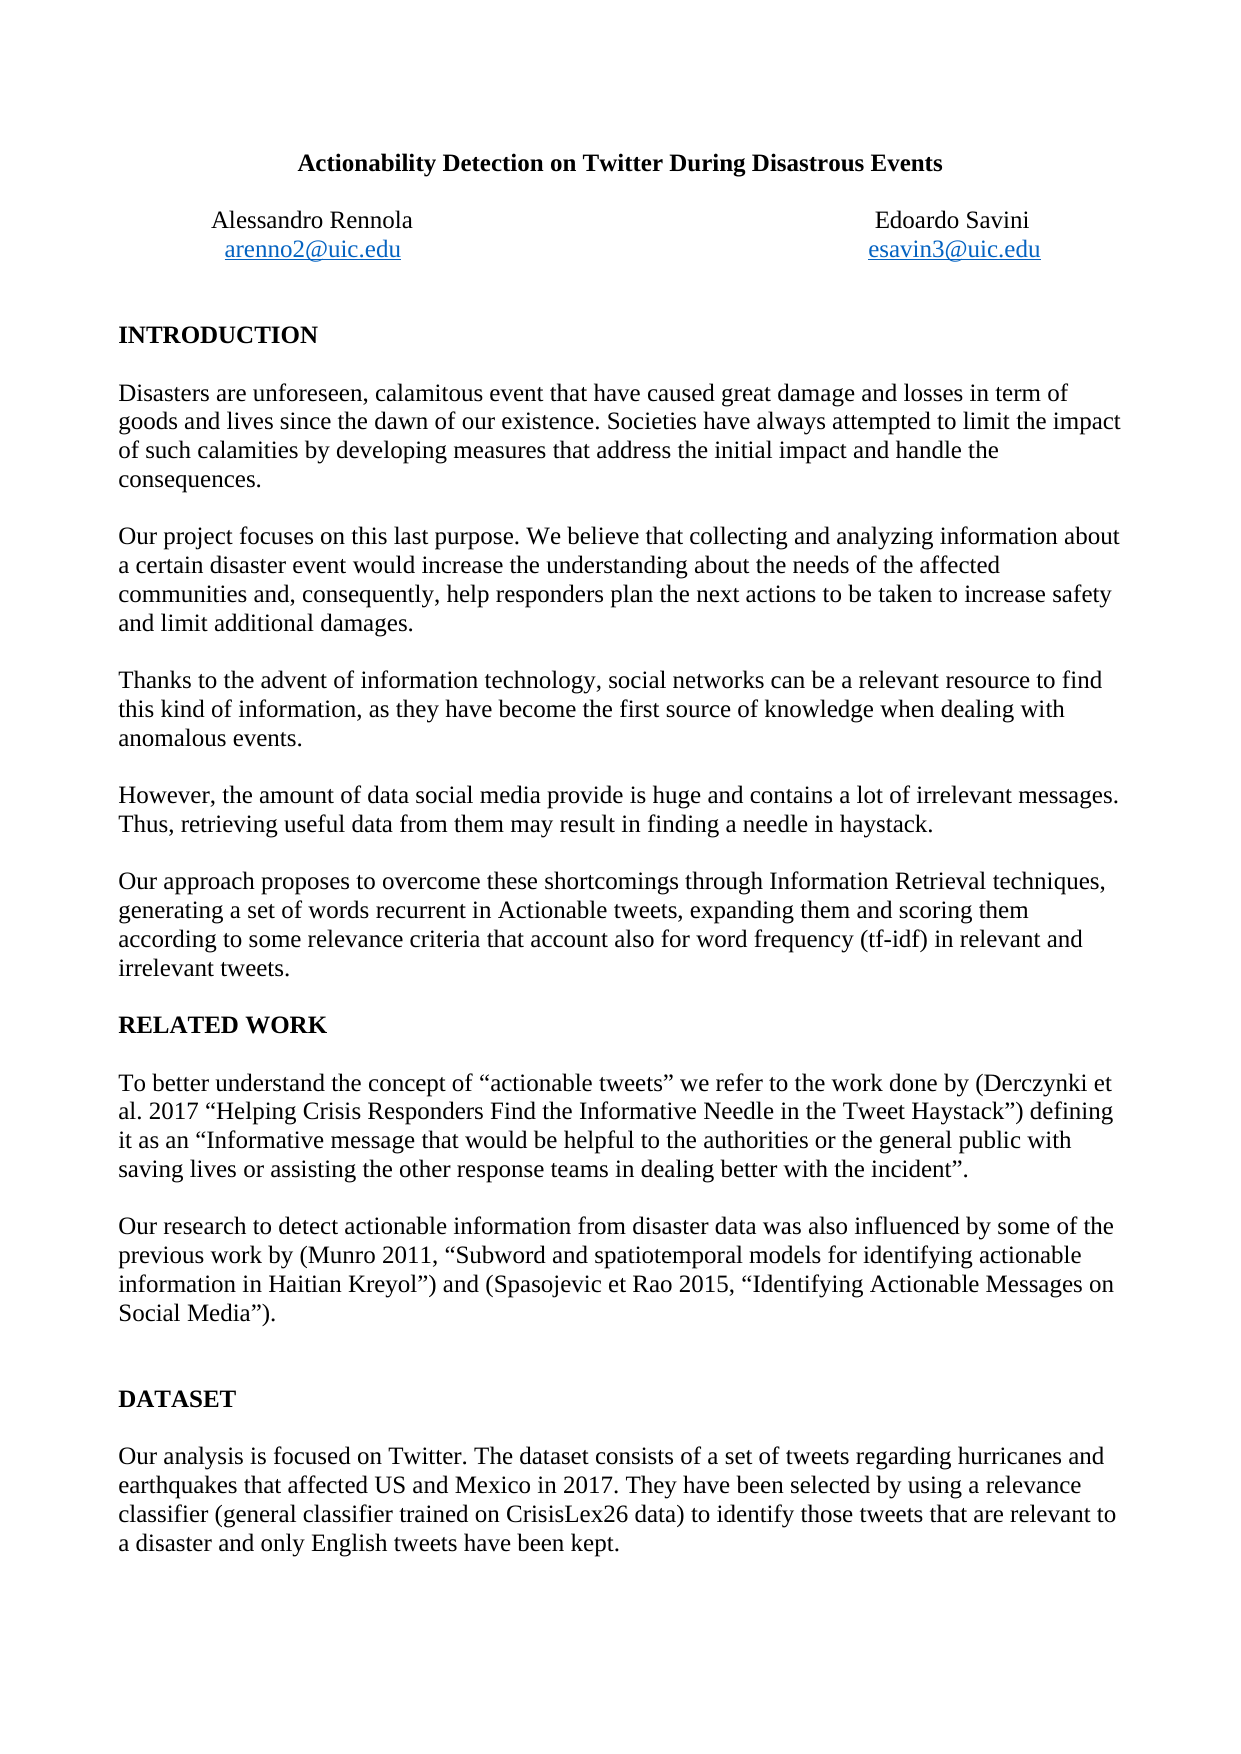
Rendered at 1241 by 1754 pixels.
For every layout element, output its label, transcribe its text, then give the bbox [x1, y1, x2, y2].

text To better understand the concept of “actionable tweets” we refer to the work done by (Derczynki et al. 2017 “Helping Crisis Responders Find the Informative Needle in the Tweet Haystack”) defining it as an “Informative message that would be helpful to the authorities or the general public with saving lives or assisting the other response teams in dealing better with the incident”. [118, 1068, 1122, 1183]
text Disasters are unforeseen, calamitous event that have caused great damage and losses in term of goods and lives since the dawn of our existence. Societies have always attempted to limit the impact of such calamities by developing measures that address the initial impact and handle the consequences. [118, 378, 1122, 493]
text Alessandro Rennola Edoardo Savini [118, 205, 1122, 234]
text However, the amount of data social media provide is huge and contains a lot of irrelevant messages. Thus, retrieving useful data from them may result in finding a needle in haystack. [118, 780, 1122, 838]
text Our approach proposes to overcome these shortcomings through Information Retrieval techniques, generating a set of words recurrent in Actionable tweets, expanding them and scoring them according to some relevance criteria that account also for word frequency (tf-idf) in relevant and irrelevant tweets. [118, 866, 1122, 981]
text Actionability Detection on Twitter During Disastrous Events [118, 148, 1122, 176]
text DATASET [118, 1384, 1122, 1413]
text Thanks to the advent of information technology, social networks can be a relevant resource to find this kind of information, as they have become the first source of knowledge when dealing with anomalous events. [118, 665, 1122, 751]
text Our analysis is focused on Twitter. The dataset consists of a set of tweets regarding hurricanes and earthquakes that affected US and Mexico in 2017. They have been selected by using a relevance classifier (general classifier trained on CrisisLex26 data) to identify those tweets that are relevant to a disaster and only English tweets have been kept. [118, 1441, 1122, 1556]
text Our research to detect actionable information from disaster data was also influenced by some of the previous work by (Munro 2011, “Subword and spatiotemporal models for identifying actionable information in Haitian Kreyol”) and (Spasojevic et Rao 2015, “Identifying Actionable Messages on Social Media”). [118, 1211, 1122, 1326]
text arenno2@uic.edu esavin3@uic.edu [118, 234, 1122, 263]
text INTRODUCTION [118, 320, 1122, 349]
text Our project focuses on this last purpose. We believe that collecting and analyzing information about a certain disaster event would increase the understanding about the needs of the affected communities and, consequently, help responders plan the next actions to be taken to increase safety and limit additional damages. [118, 521, 1122, 636]
text RELATED WORK [118, 1010, 1122, 1039]
